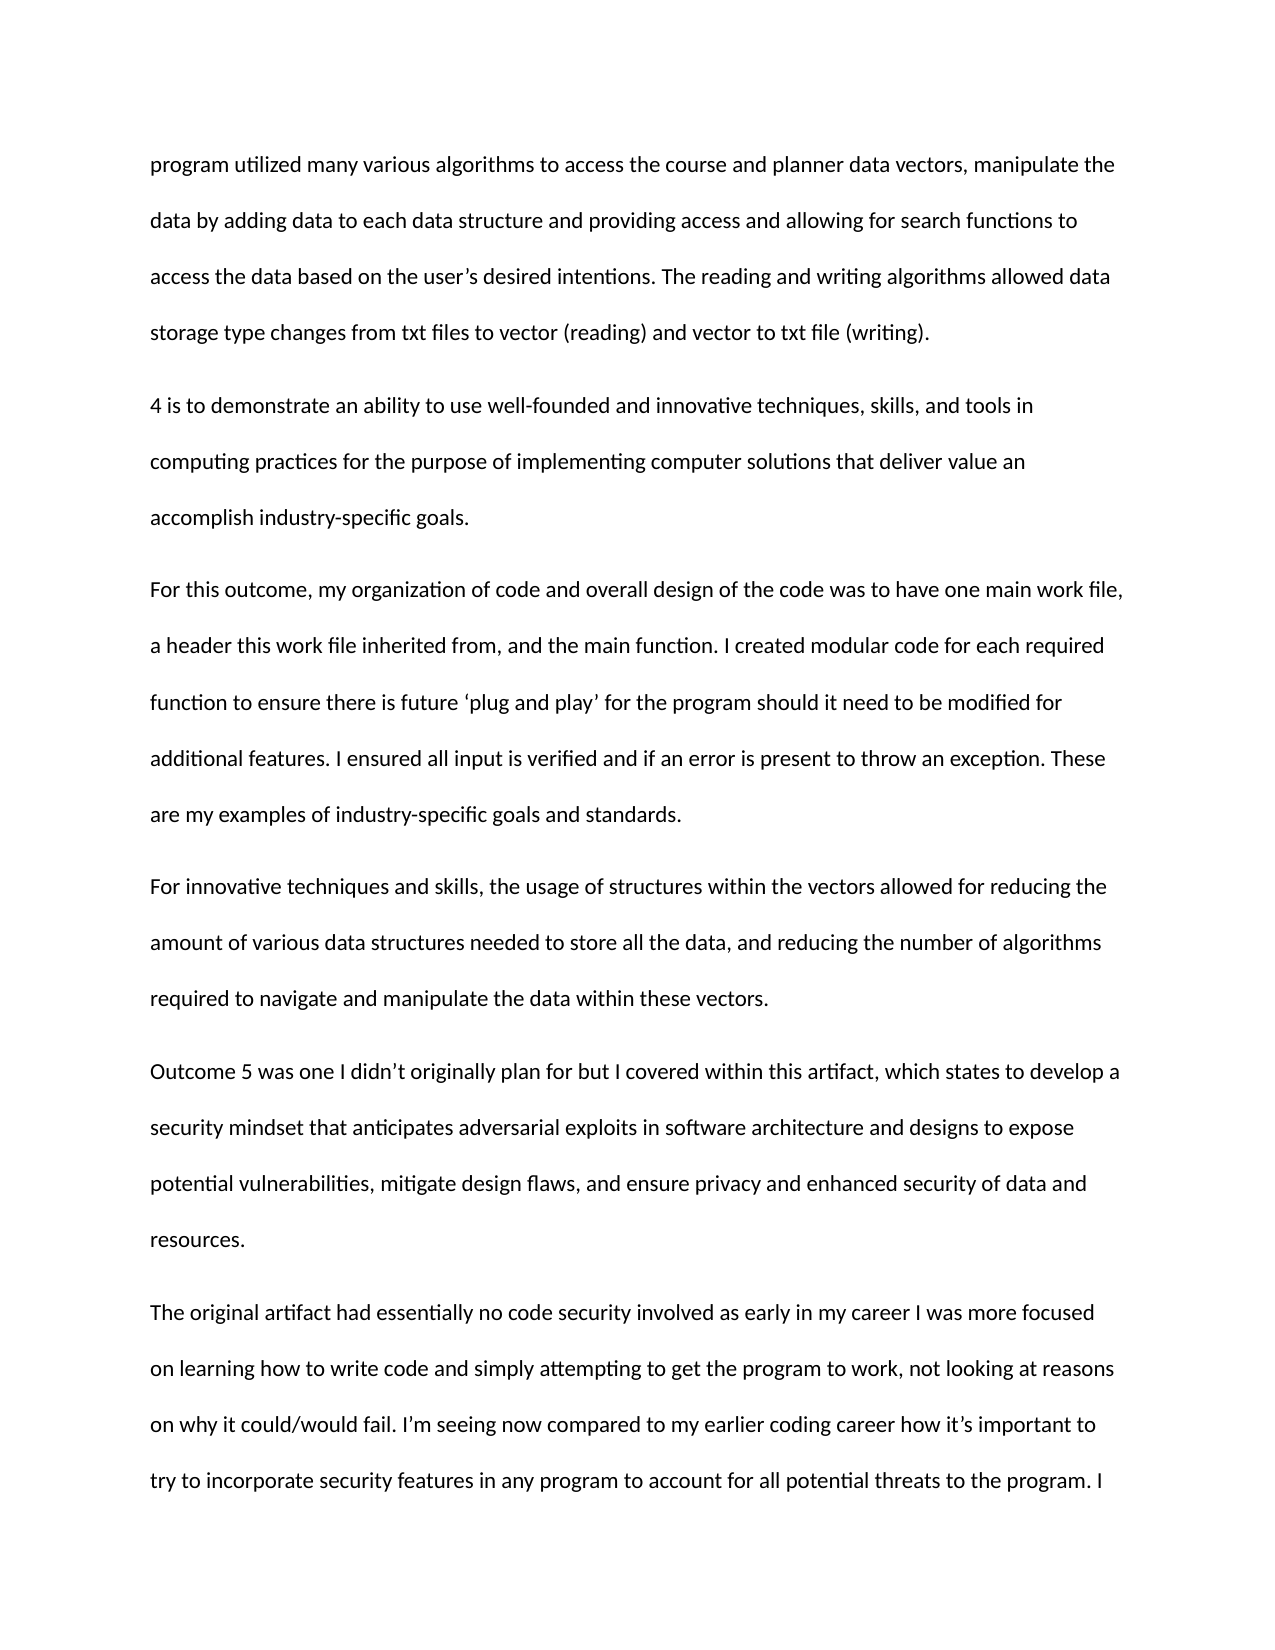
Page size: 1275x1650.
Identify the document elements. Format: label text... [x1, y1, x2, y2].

text For innovative techniques and skills, the usage of structures within the vectors allowed for reducing the amount of various data structures needed to store all the data, and reducing the number of algorithms required to navigate and manipulate the data within these vectors. [150, 872, 1125, 1013]
text For this outcome, my organization of code and overall design of the code was to have one main work file, a header this work file inherited from, and the main function. I created modular code for each required function to ensure there is future ‘plug and play’ for the program should it need to be modified for additional features. I ensured all input is verified and if an error is present to throw an exception. These are my examples of industry-specific goals and standards. [150, 576, 1125, 828]
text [150, 1298, 1125, 1494]
text Outcome 5 was one I didn’t originally plan for but I covered within this artifact, which states to develop a security mindset that anticipates adversarial exploits in software architecture and designs to expose potential vulnerabilities, mitigate design flaws, and ensure privacy and enhanced security of data and resources. [150, 1057, 1125, 1253]
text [150, 150, 1125, 346]
text 4 is to demonstrate an ability to use well-founded and innovative techniques, skills, and tools in computing practices for the purpose of implementing computer solutions that deliver value an accomplish industry-specific goals. [150, 391, 1125, 531]
